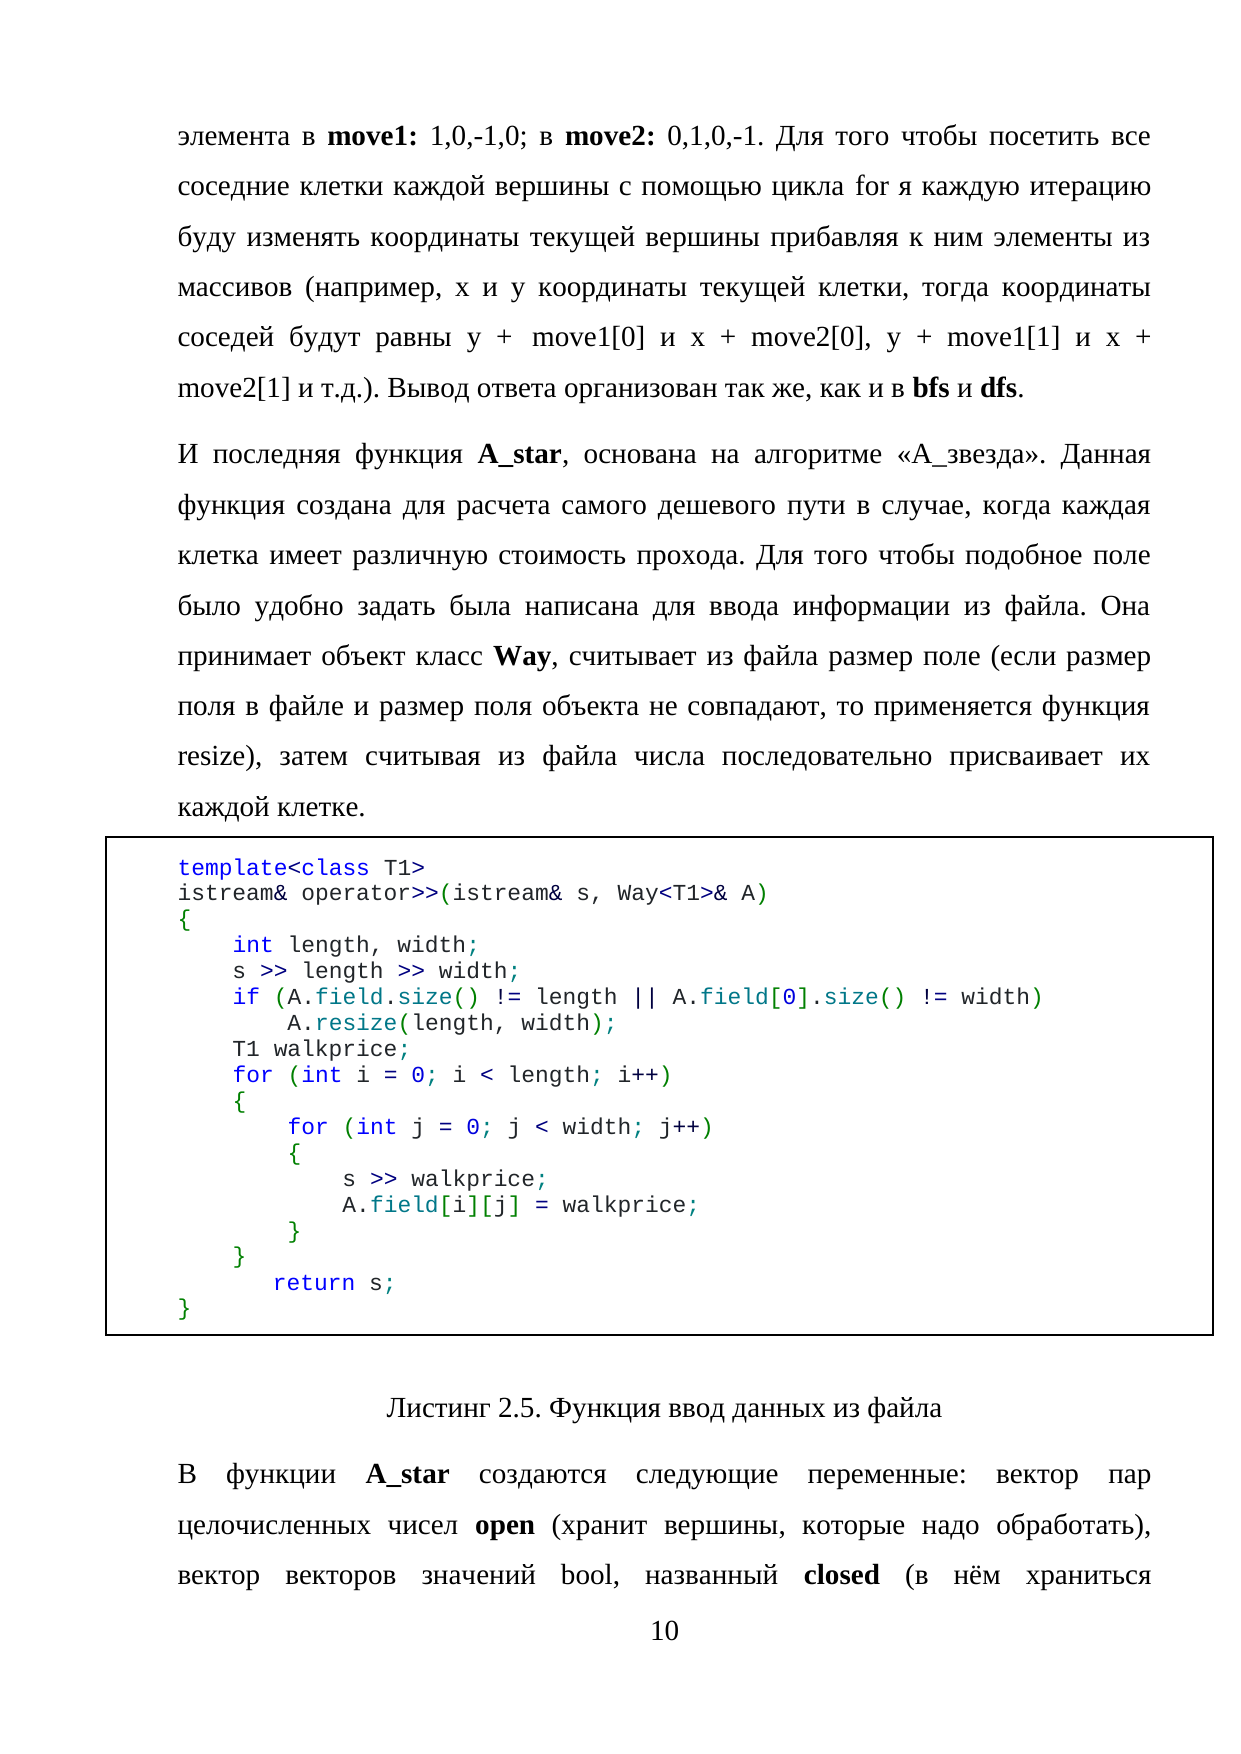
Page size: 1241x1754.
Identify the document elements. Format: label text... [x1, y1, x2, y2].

text A.field[i][j] = walkprice; [177, 1193, 1152, 1219]
text { [177, 1141, 1152, 1167]
text int length, width; [177, 934, 1152, 959]
text template<class T1> [177, 856, 1152, 882]
text Листинг 2.5. Функция ввод данных из файла [177, 1390, 1152, 1423]
text return s; [177, 1271, 1152, 1297]
text istream& operator>>(istream& s, Way<T1>& A) [177, 882, 1152, 908]
text A.resize(length, width); [177, 1011, 1152, 1037]
text } [177, 1245, 1152, 1271]
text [177, 1457, 1152, 1591]
text { [177, 908, 1152, 934]
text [177, 118, 1152, 403]
text { [177, 1089, 1152, 1115]
text for (int i = 0; i < length; i++) [177, 1063, 1152, 1089]
text } [177, 1219, 1152, 1245]
text T1 walkprice; [177, 1037, 1152, 1063]
text if (A.field.size() != length || A.field[0].size() != width) [177, 986, 1152, 1011]
text s >> walkprice; [177, 1167, 1152, 1193]
text И последняя функция A_star, основана на алгоритме «А_звезда». Данная функция создана для расчета самого дешевого пути в случае, когда каждая клетка имеет различную стоимость прохода. Для того чтобы подобное поле было удобно задать была написана для ввода информации из файла. Она принимает объект класс Way, считывает из файла размер поле (если размер поля в файле и размер поля объекта не совпадают, то применяется функция resize), затем считывая из файла числа последовательно присваивает их каждой клетке. [177, 437, 1152, 822]
text for (int j = 0; j < width; j++) [177, 1115, 1152, 1141]
text } [177, 1297, 1152, 1323]
text s >> length >> width; [177, 959, 1152, 986]
